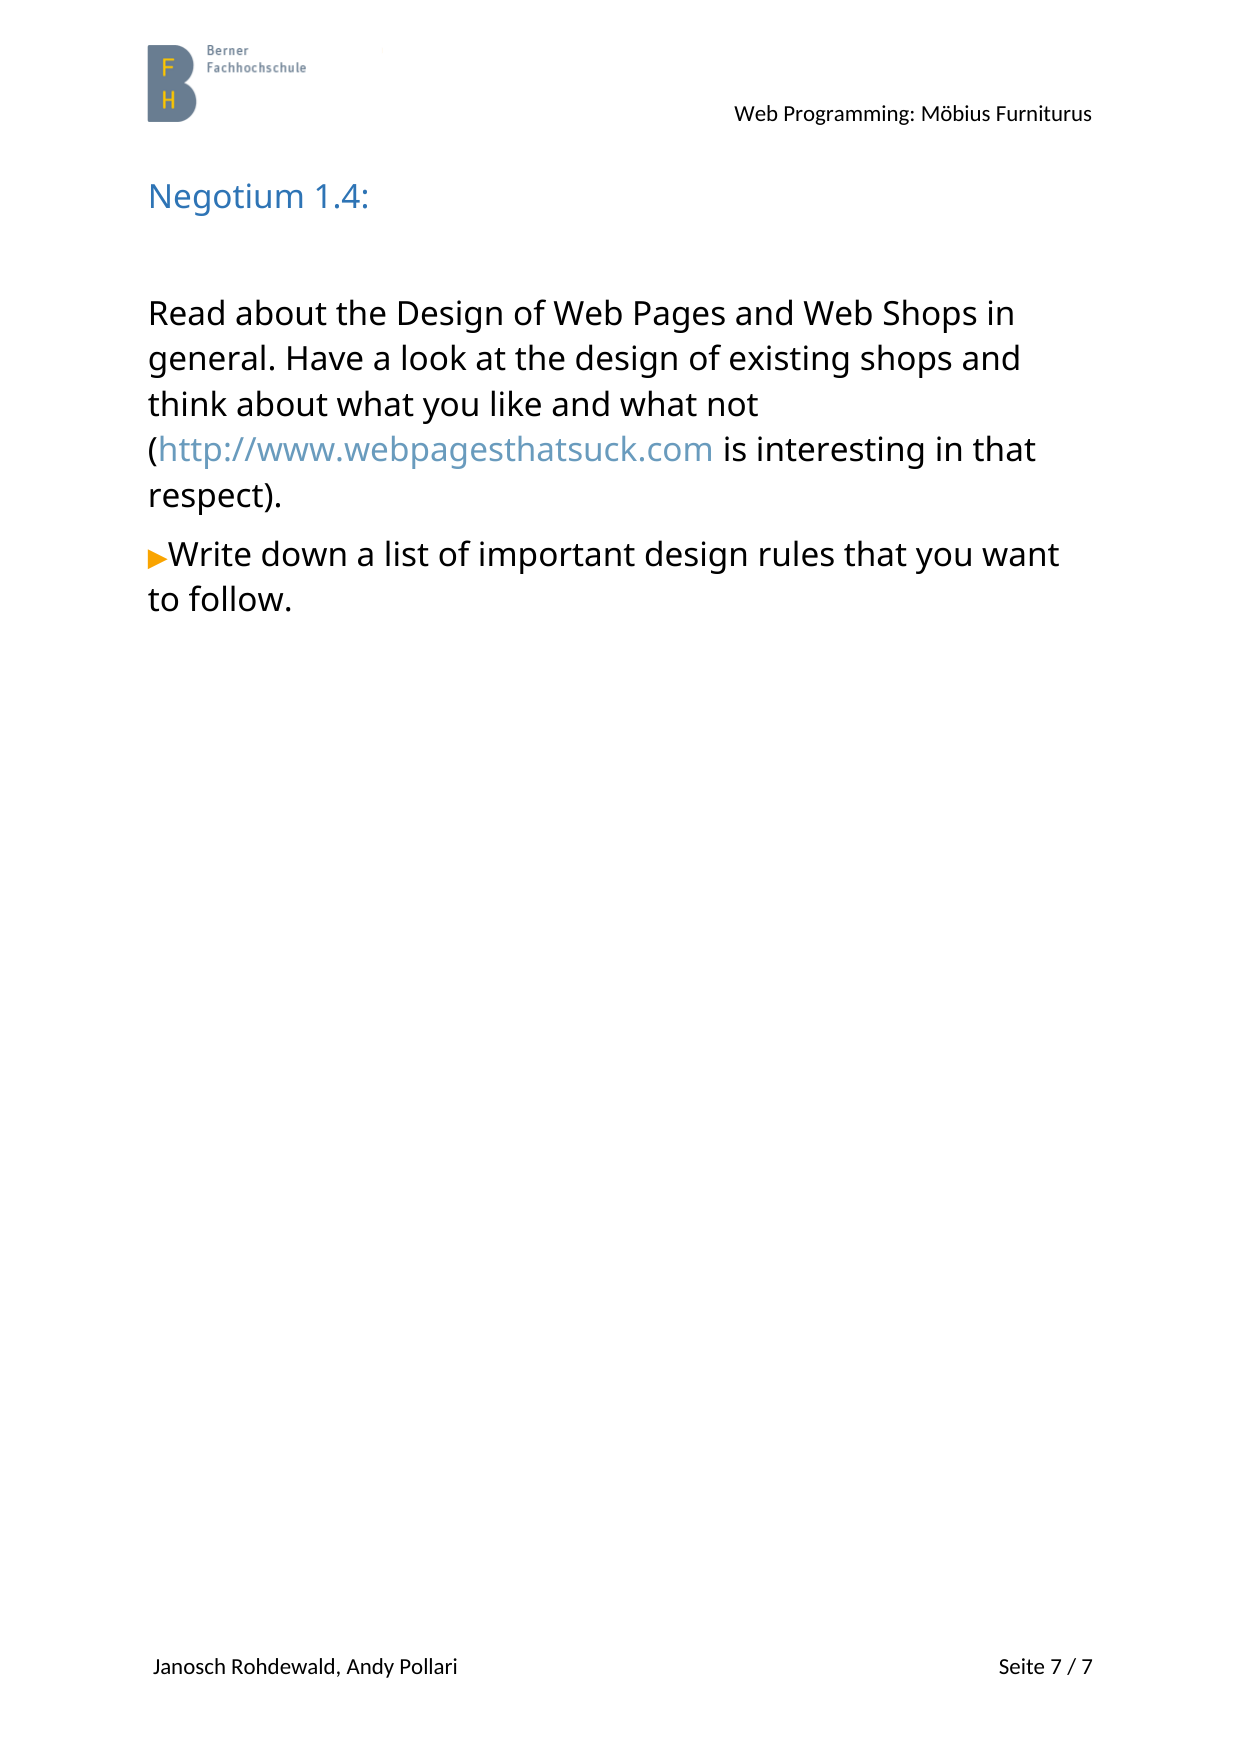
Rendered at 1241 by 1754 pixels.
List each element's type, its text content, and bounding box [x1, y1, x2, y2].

picture [147, 44, 383, 122]
text ▶Write down a list of important design rules that you want to follow. [148, 531, 1093, 621]
text Read about the Design of Web Pages and Web Shops in general. Have a look at the design of existing shops and think about what you like and what not (http://www.webpagesthatsuck.com is interesting in that respect). [148, 290, 1093, 517]
subtitle Negotium 1.4: [148, 173, 1093, 218]
